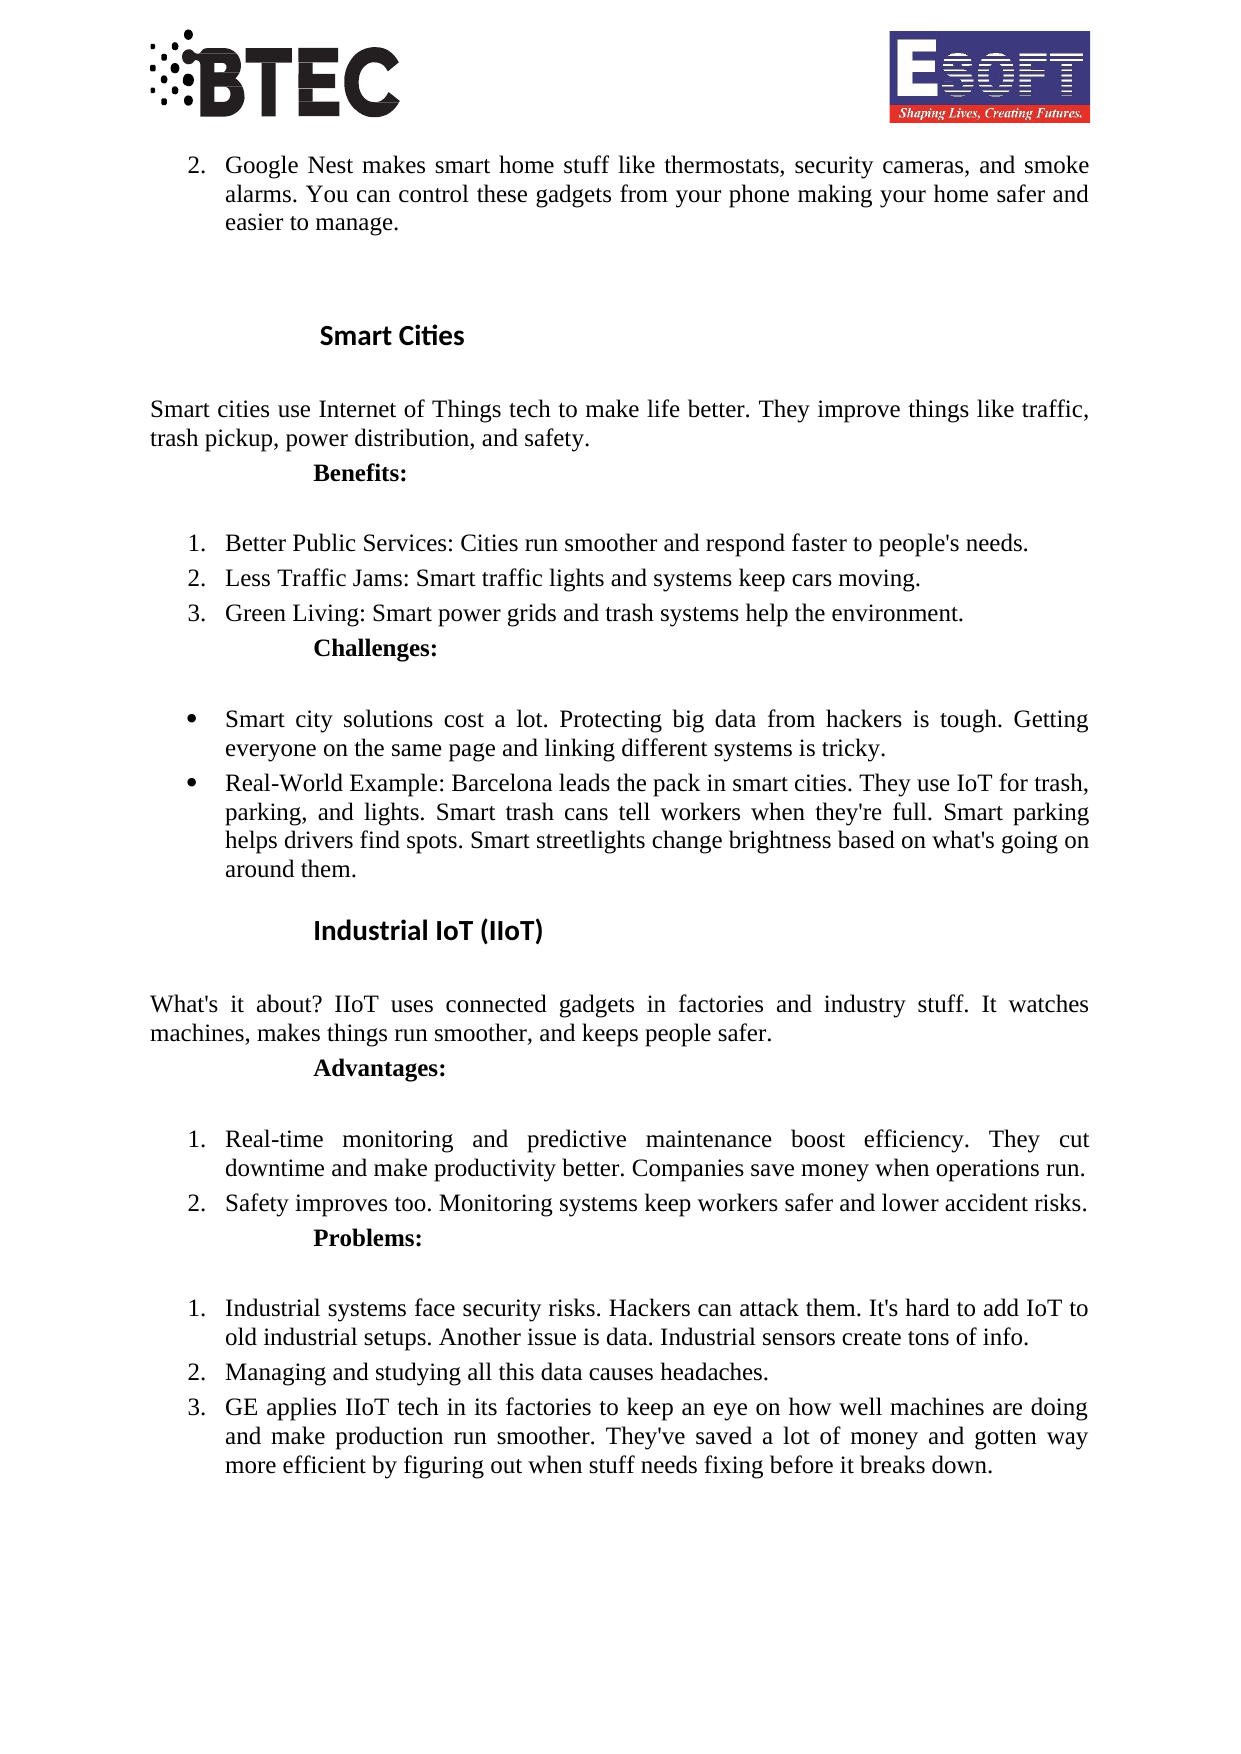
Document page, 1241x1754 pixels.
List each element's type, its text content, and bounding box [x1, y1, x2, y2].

text Advantages: [313, 1053, 1090, 1082]
list Safety improves too. Monitoring systems keep workers safer and lower accident risks. [187, 1188, 1090, 1217]
subtitle Smart Cities [313, 317, 1090, 353]
text Problems: [313, 1223, 1090, 1252]
text Challenges: [313, 633, 1090, 662]
text Benefits: [313, 458, 1090, 487]
list Industrial systems face security risks. Hackers can attack them. It's hard to add IoT to old industrial setups. Another issue is data. Industrial sensors create tons of info. [187, 1293, 1090, 1351]
list Green Living: Smart power grids and trash systems help the environment. [187, 598, 1090, 627]
list GE applies IIoT tech in its factories to keep an eye on how well machines are doing and make production run smoother. They've saved a lot of money and gotten way more efficient by figuring out when stuff needs fixing before it breaks down. [187, 1392, 1090, 1478]
subtitle Industrial IoT (IIoT) [313, 912, 1090, 948]
list Managing and studying all this data causes headaches. [187, 1357, 1090, 1386]
list Google Nest makes smart home stuff like thermostats, security cameras, and smoke alarms. You can control these gadgets from your phone making your home safer and easier to manage. [187, 150, 1090, 236]
picture [889, 31, 1091, 123]
text Smart cities use Internet of Things tech to make life better. They improve things like traffic, trash pickup, power distribution, and safety. [150, 394, 1090, 452]
text What's it about? IIoT uses connected gadgets in factories and industry stuff. It watches machines, makes things run smoother, and keeps people safer. [150, 989, 1090, 1047]
list Smart city solutions cost a lot. Protecting big data from hackers is tough. Getting everyone on the same page and linking different systems is tricky. [187, 704, 1090, 762]
list Less Traffic Jams: Smart traffic lights and systems keep cars moving. [187, 563, 1090, 592]
list Real-time monitoring and predictive maintenance boost efficiency. They cut downtime and make productivity better. Companies save money when operations run. [187, 1124, 1090, 1182]
list Real-World Example: Barcelona leads the pack in smart cities. They use IoT for trash, parking, and lights. Smart trash cans tell workers when they're full. Smart parking helps drivers find spots. Smart streetlights change brightness based on what's going on around them. [187, 768, 1090, 883]
list Better Public Services: Cities run smoother and respond faster to people's needs. [187, 528, 1090, 557]
